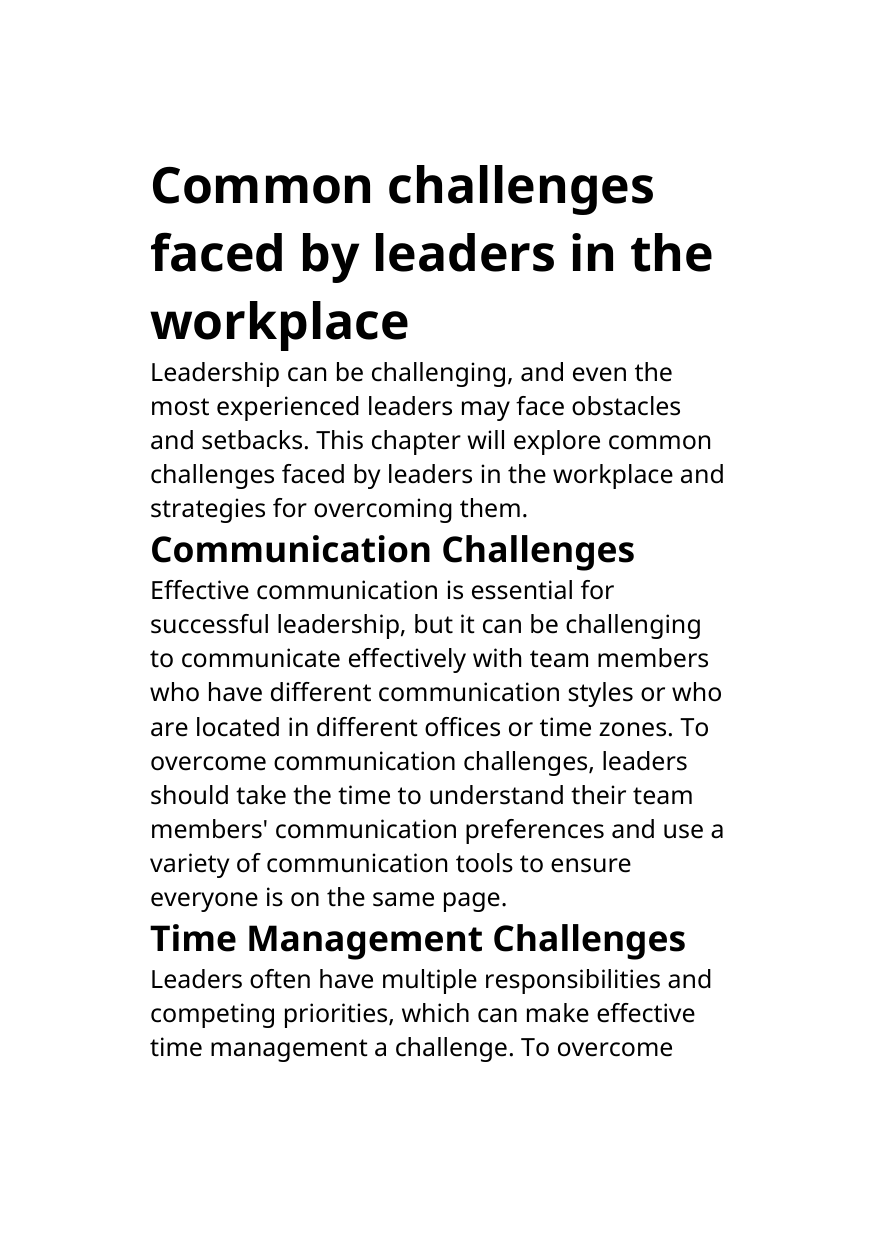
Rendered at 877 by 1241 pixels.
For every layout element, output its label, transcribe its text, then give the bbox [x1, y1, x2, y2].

subtitle Time Management Challenges [150, 913, 727, 962]
subtitle Common challenges faced by leaders in the workplace [150, 150, 727, 354]
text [150, 962, 727, 1064]
text Effective communication is essential for successful leadership, but it can be challenging to communicate effectively with team members who have different communication styles or who are located in different offices or time zones. To overcome communication challenges, leaders should take the time to understand their team members' communication preferences and use a variety of communication tools to ensure everyone is on the same page. [150, 573, 727, 913]
subtitle Communication Challenges [150, 525, 727, 573]
text Leadership can be challenging, and even the most experienced leaders may face obstacles and setbacks. This chapter will explore common challenges faced by leaders in the workplace and strategies for overcoming them. [150, 354, 727, 525]
